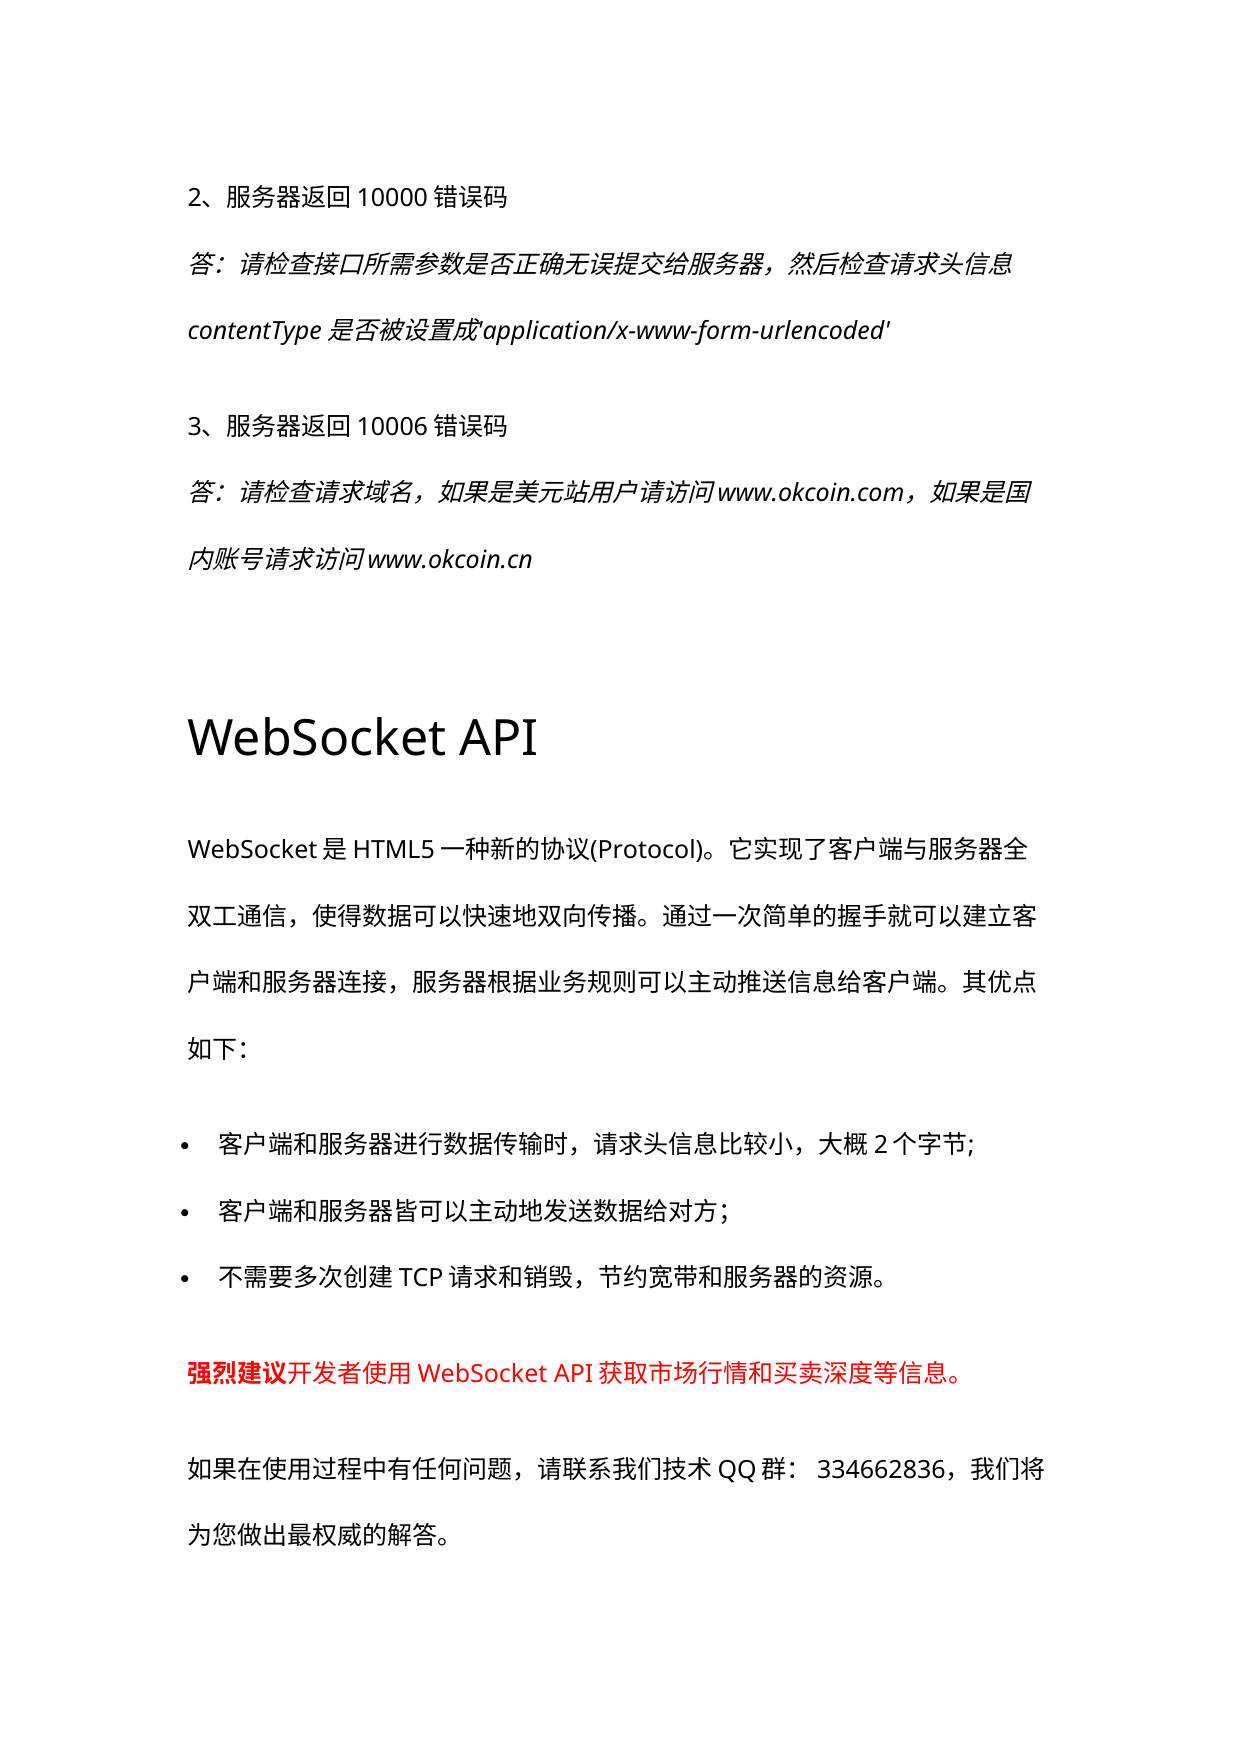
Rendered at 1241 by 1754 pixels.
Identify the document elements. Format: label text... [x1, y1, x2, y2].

list 不需要多次创建TCP请求和销毁，节约宽带和服务器的资源。 [181, 1243, 1053, 1309]
text 强烈建议开发者使用WebSocket API获取市场行情和买卖深度等信息。 [187, 1338, 1053, 1405]
text WebSocket是HTML5一种新的协议(Protocol)。它实现了客户端与服务器全双工通信，使得数据可以快速地双向传播。通过一次简单的握手就可以建立客户端和服务器连接，服务器根据业务规则可以主动推送信息给客户端。其优点如下： [187, 815, 1053, 1081]
text WebSocket API [187, 686, 1053, 786]
text 2、服务器返回10000错误码 答：请检查接口所需参数是否正确无误提交给服务器，然后检查请求头信息contentType是否被设置成'application/x-www-form-urlencoded' [187, 162, 1053, 362]
text 3、服务器返回10006错误码 答：请检查请求域名，如果是美元站用户请访问www.okcoin.com，如果是国内账号请求访问www.okcoin.cn [187, 391, 1053, 590]
text 如果在使用过程中有任何问题，请联系我们技术QQ群： 334662836，我们将为您做出最权威的解答。 [187, 1434, 1053, 1567]
list 客户端和服务器皆可以主动地发送数据给对方； [181, 1176, 1053, 1243]
list 客户端和服务器进行数据传输时，请求头信息比较小，大概2个字节; [181, 1110, 1053, 1176]
